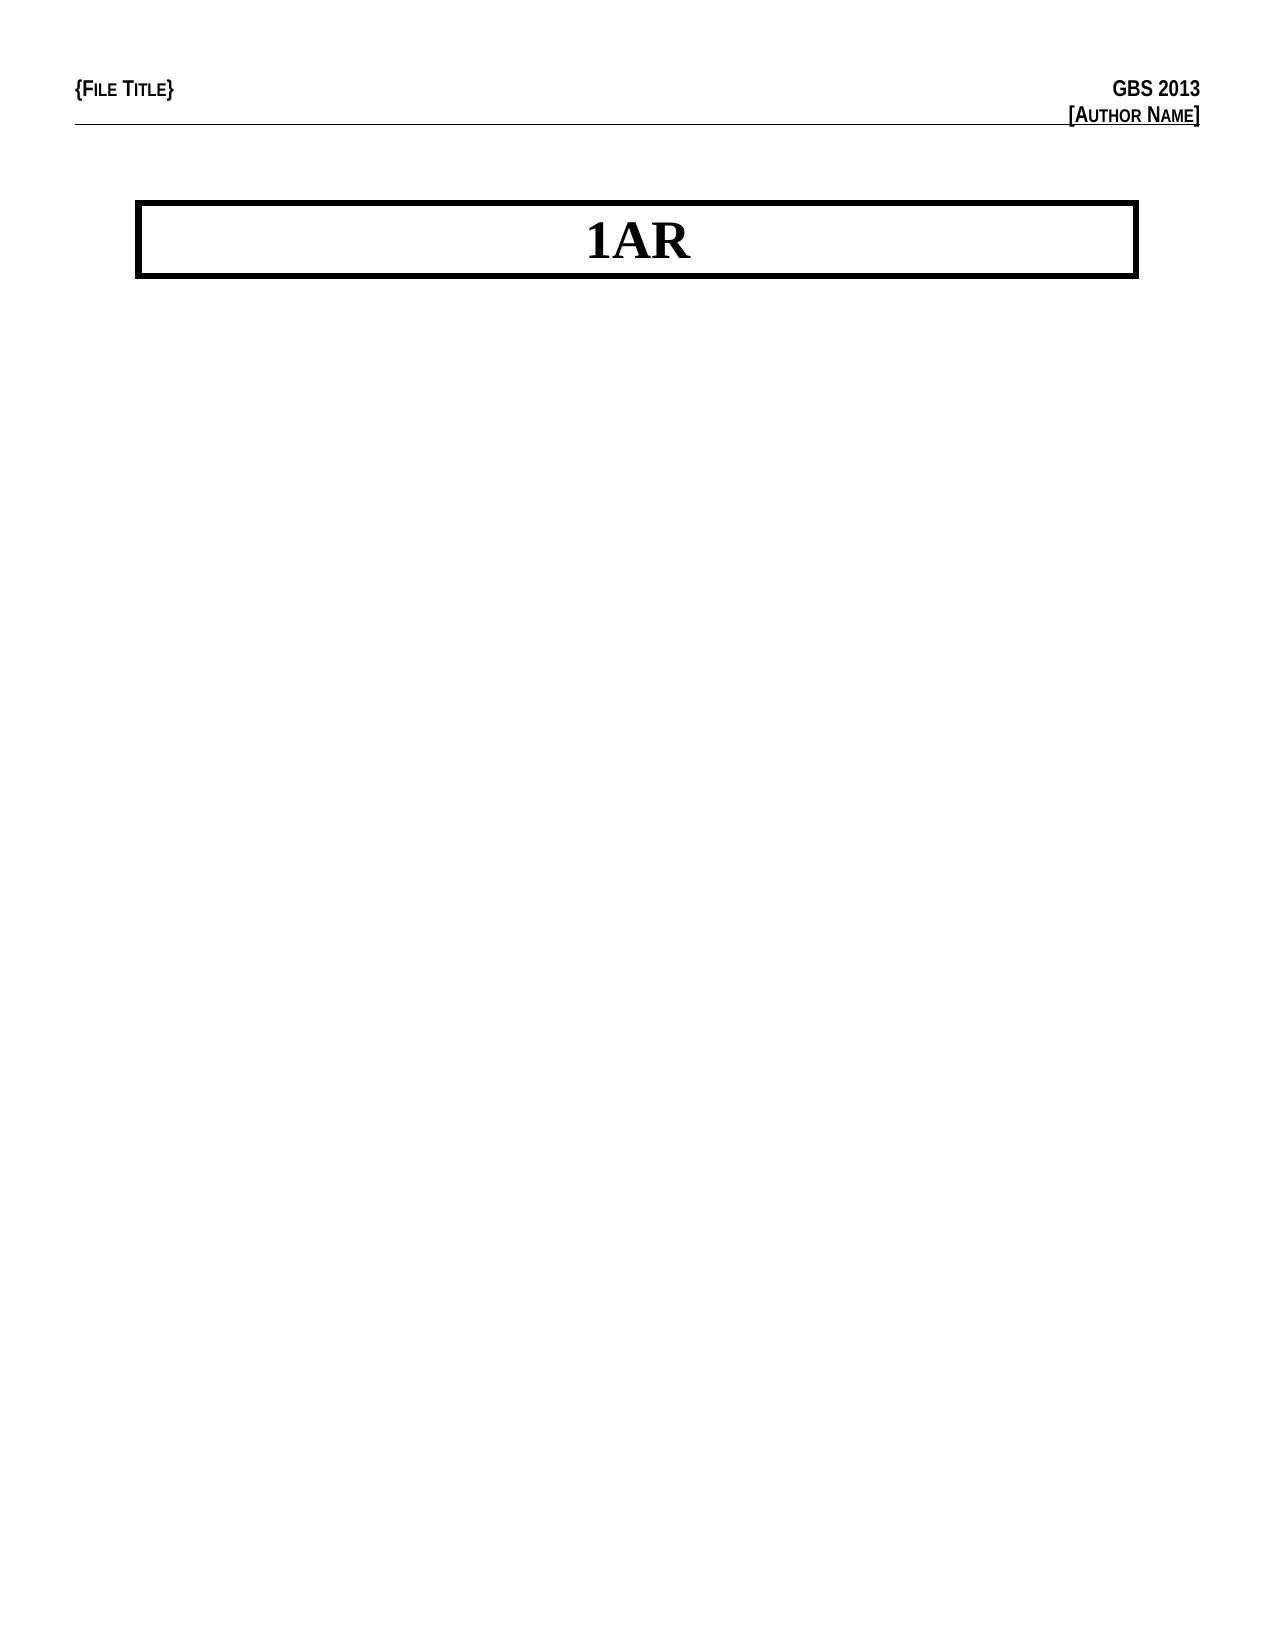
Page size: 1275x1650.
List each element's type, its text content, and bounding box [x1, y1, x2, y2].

subtitle 1AR [142, 206, 1133, 273]
